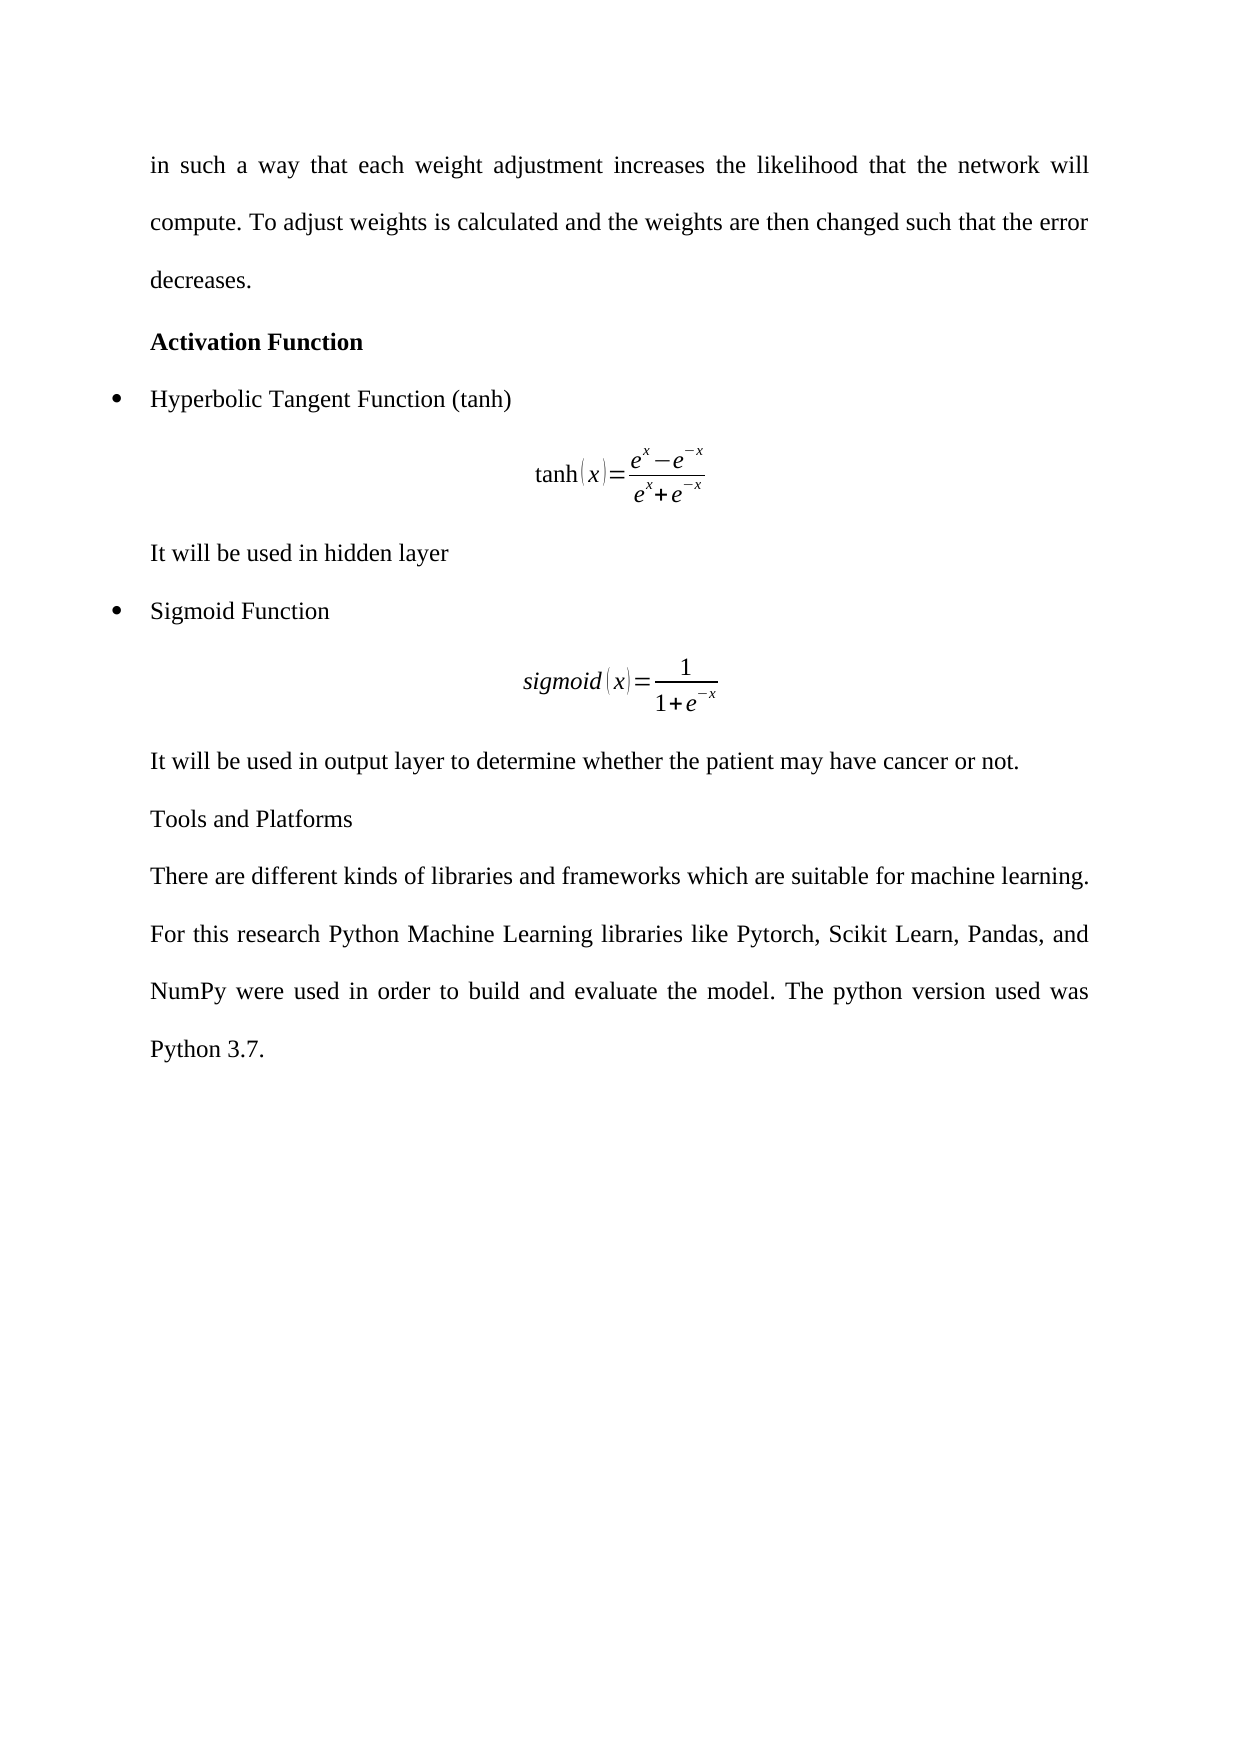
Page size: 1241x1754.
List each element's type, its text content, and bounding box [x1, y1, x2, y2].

list Hyperbolic Tangent Function (tanh) [112, 384, 1090, 413]
subtitle Activation Function [150, 327, 1090, 355]
text It will be used in output layer to determine whether the patient may have cancer or not. [150, 746, 1090, 775]
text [150, 150, 1090, 294]
text It will be used in hidden layer [150, 538, 1090, 567]
text Tools and Platforms [150, 804, 1090, 832]
list Sigmoid Function [112, 596, 1090, 624]
text There are different kinds of libraries and frameworks which are suitable for machine learning. For this research Python Machine Learning libraries like Pytorch, Scikit Learn, Pandas, and NumPy were used in order to build and evaluate the model. The python version used was Python 3.7. [150, 861, 1090, 1062]
